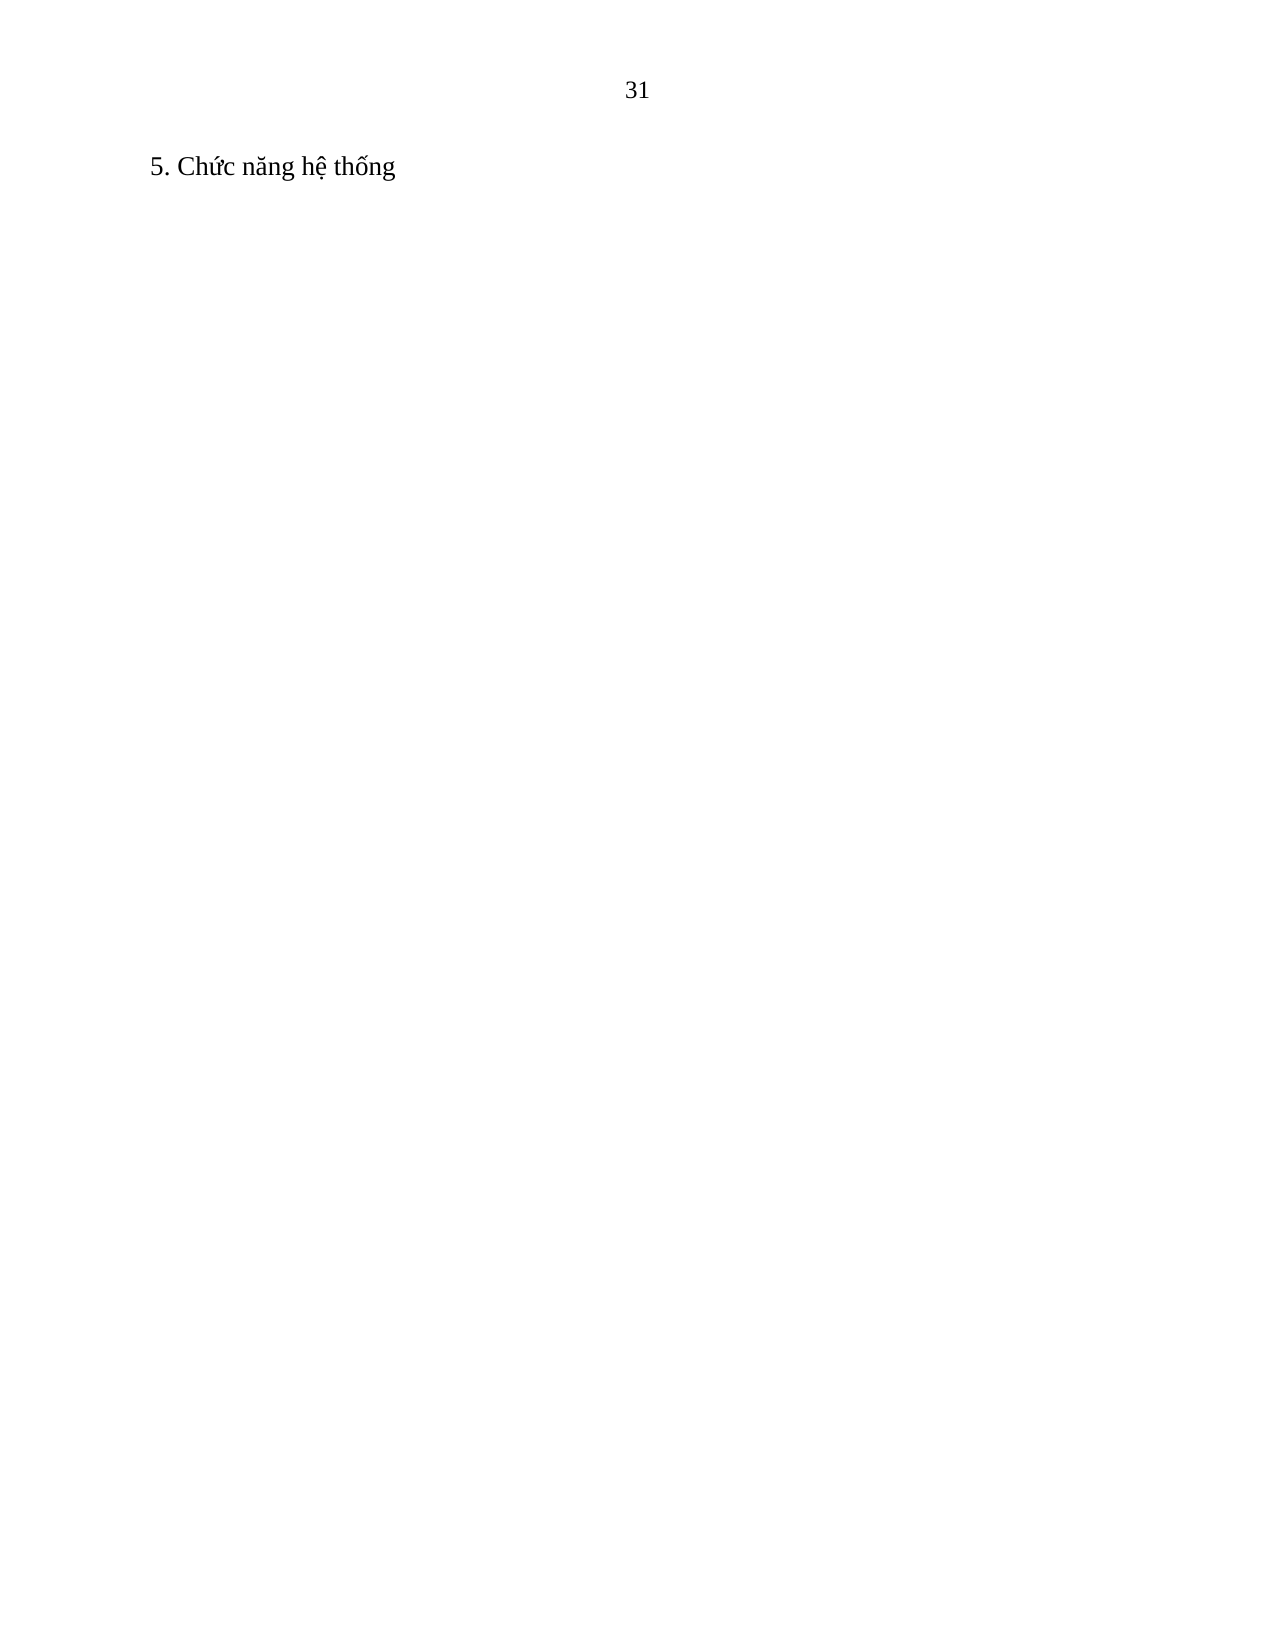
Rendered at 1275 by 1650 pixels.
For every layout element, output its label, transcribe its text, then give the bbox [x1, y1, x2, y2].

text 5. Chức năng hệ thống [150, 150, 1125, 181]
